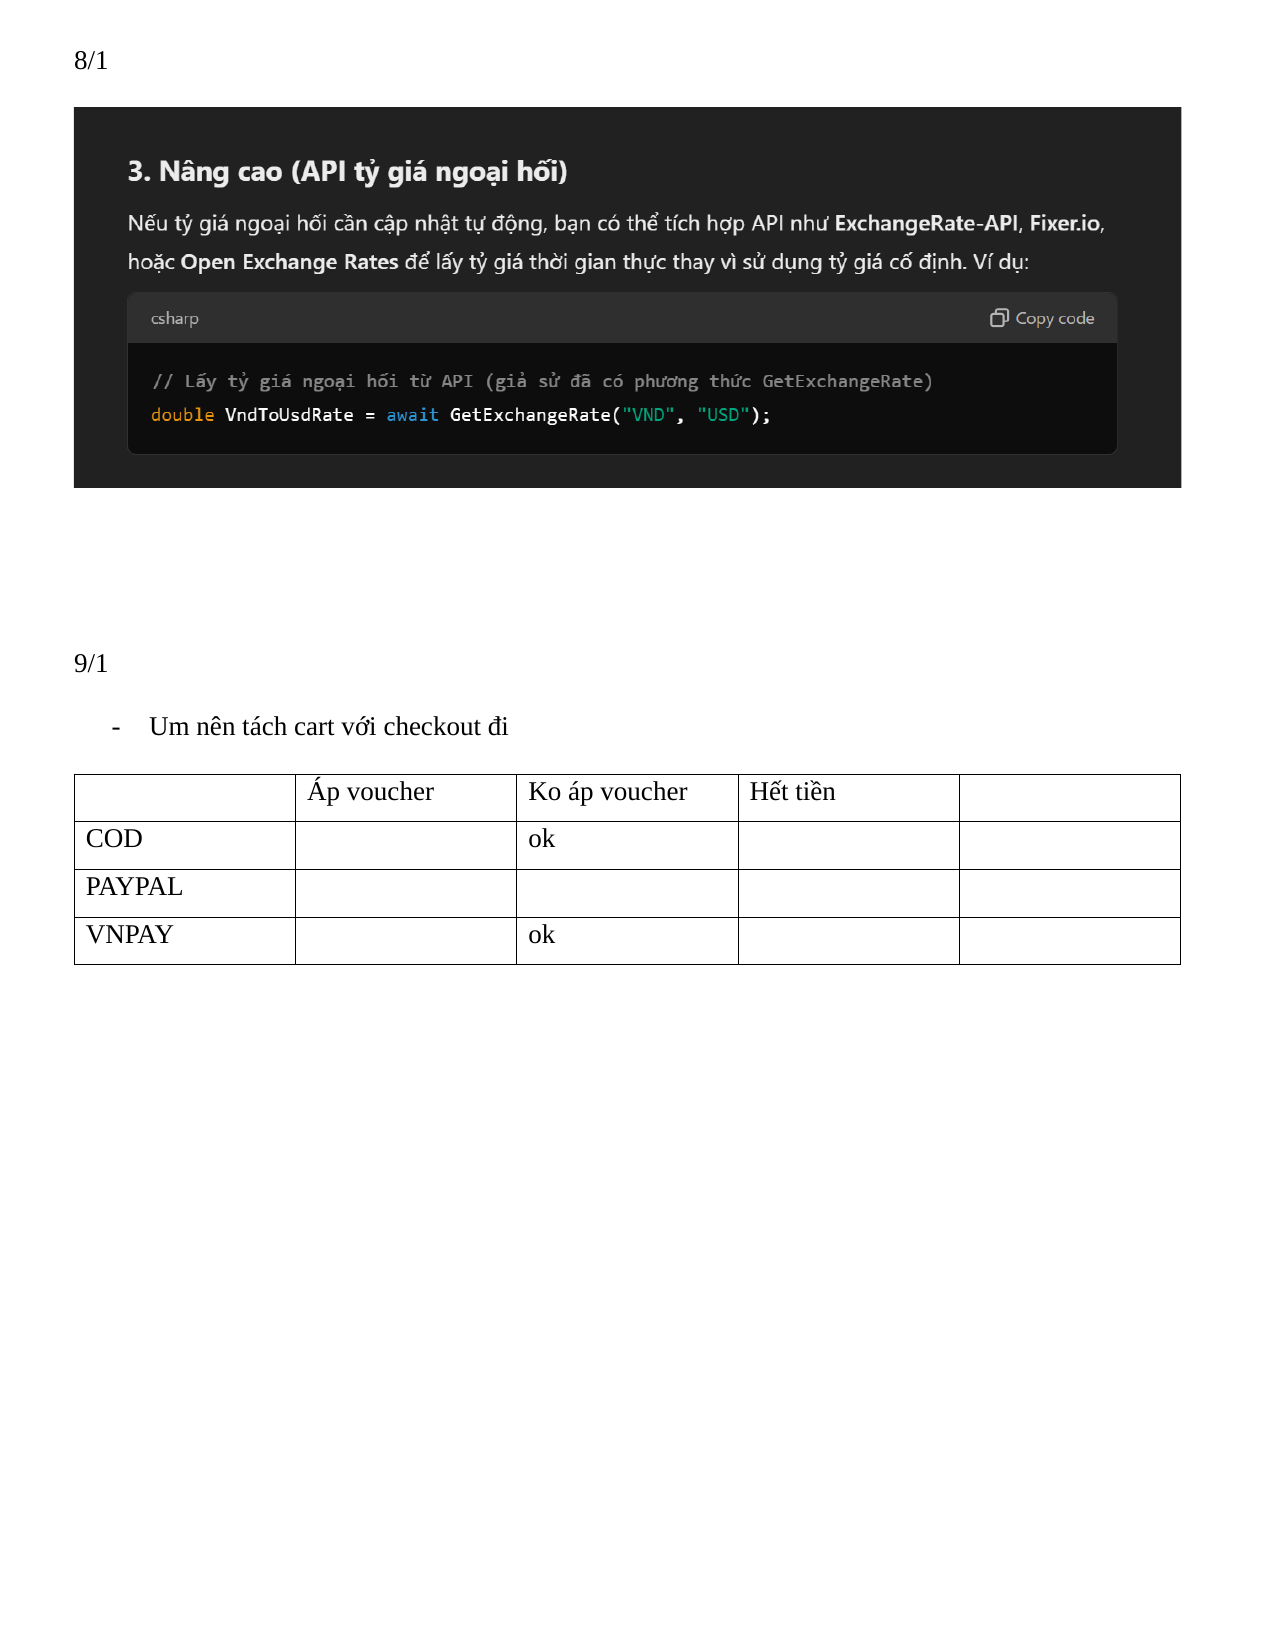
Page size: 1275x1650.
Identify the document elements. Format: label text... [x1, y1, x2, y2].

table_cell COD [75, 822, 295, 869]
table_header [960, 775, 1180, 821]
table_cell [960, 822, 1180, 869]
table_cell PAYPAL [75, 870, 295, 917]
picture [73, 107, 1182, 488]
table_header [75, 775, 295, 821]
table_cell VNPAY [75, 918, 295, 964]
table_header Hết tiền [739, 775, 959, 821]
table_cell [296, 870, 516, 917]
text 9/1 [74, 647, 1181, 678]
table_cell [739, 822, 959, 869]
table_cell [517, 870, 738, 917]
list Um nên tách cart với checkout đi [111, 710, 1181, 741]
text 8/1 [74, 44, 1181, 76]
table_cell ok [517, 918, 738, 964]
table_cell [960, 870, 1180, 917]
table_cell ok [517, 822, 738, 869]
table_cell [960, 918, 1180, 964]
table_header Ko áp voucher [517, 775, 738, 821]
table_header Áp voucher [296, 775, 516, 821]
table_cell [296, 918, 516, 964]
table_cell [739, 918, 959, 964]
table_cell [296, 822, 516, 869]
table_cell [739, 870, 959, 917]
